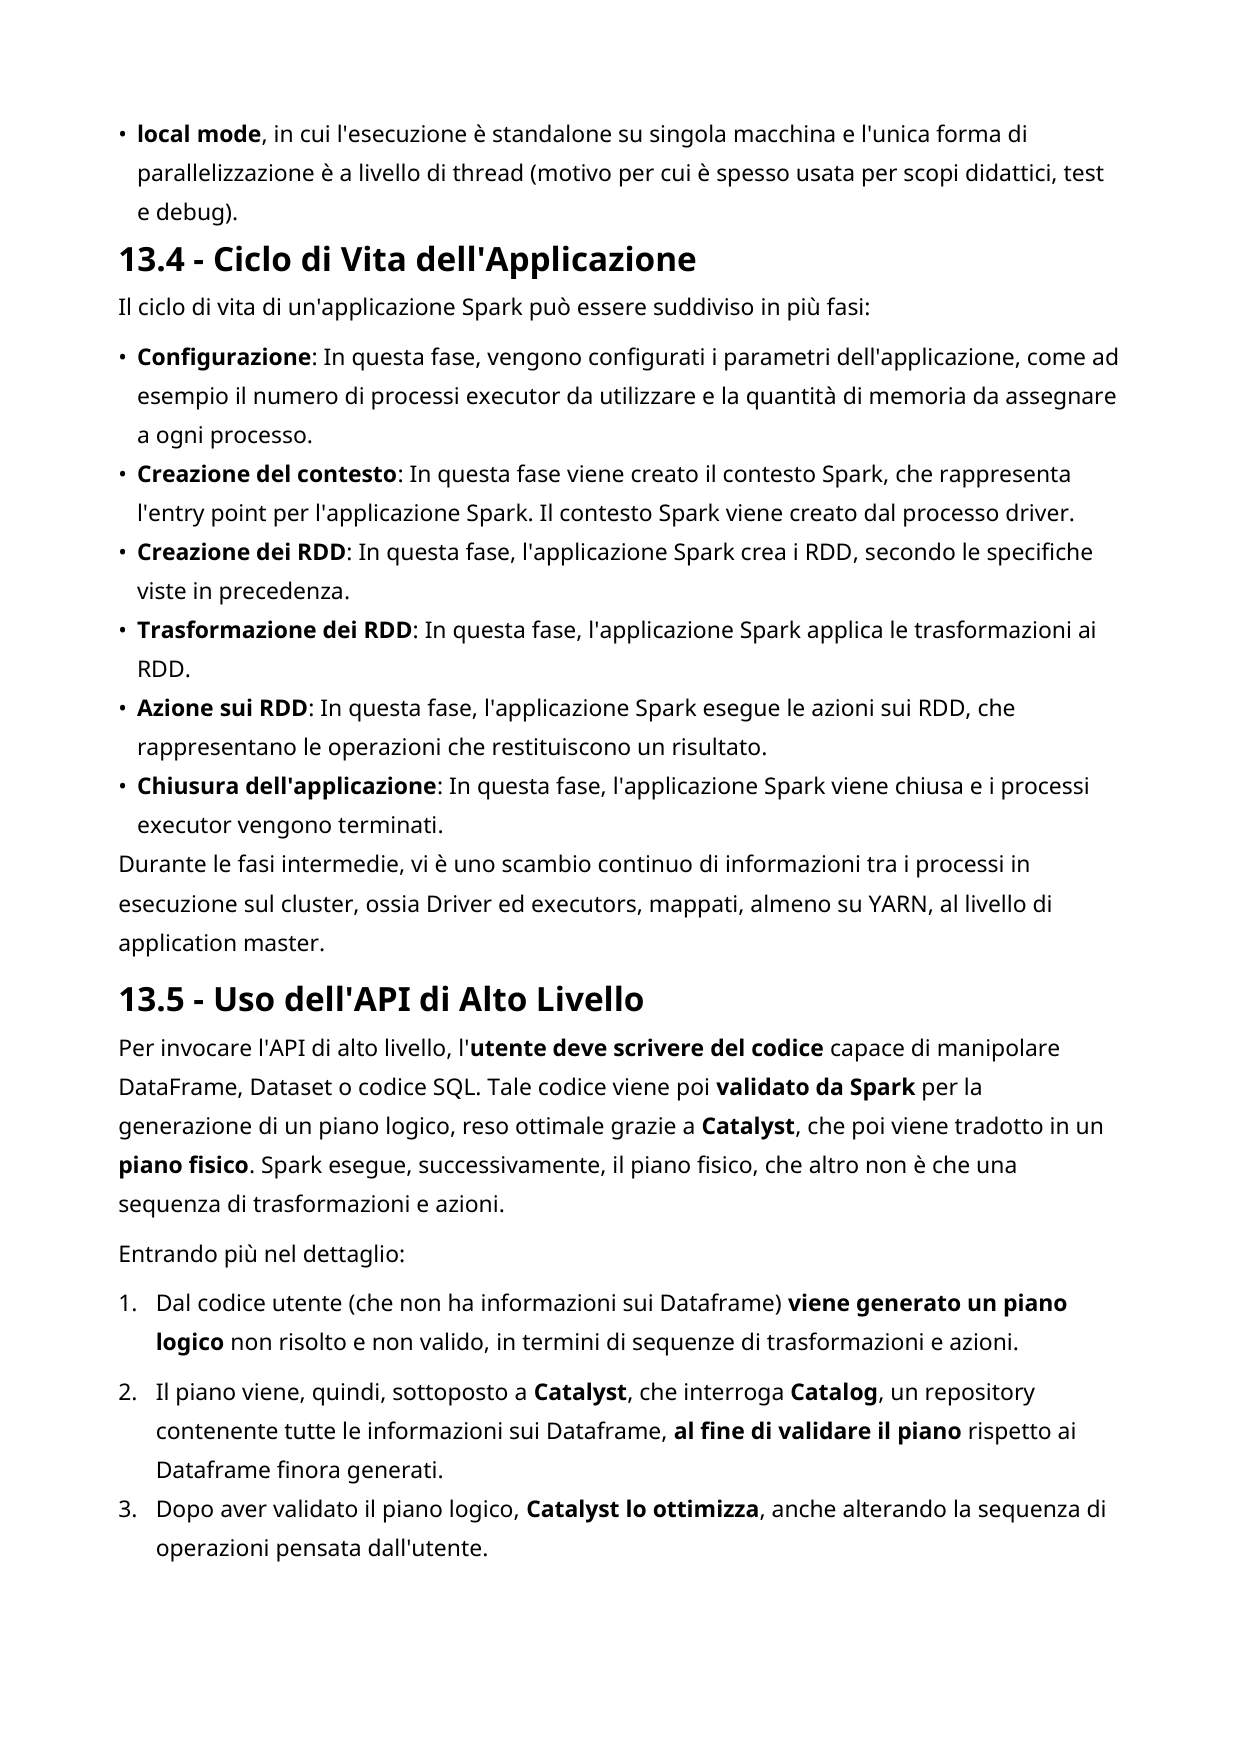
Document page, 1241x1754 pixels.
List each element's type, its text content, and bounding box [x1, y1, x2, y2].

text 13.3 - Modalità di Esecuzione [118, 345, 1122, 390]
list Creazione del contesto: In questa fase viene creato il contesto Spark, che rappresenta l'entry point per l'applicazione Spark. Il contesto Spark viene creato dal processo driver. [118, 988, 1122, 1058]
list Creazione dei RDD: In questa fase, l'applicazione Spark crea i RDD, secondo le specifiche viste in precedenza. [118, 1076, 1122, 1146]
list Trasformazione dei RDD: In questa fase, l'applicazione Spark applica le trasformazioni ai RDD. [118, 1165, 1122, 1235]
text Il ciclo di vita di un'applicazione Spark può essere suddiviso in più fasi: [118, 811, 1122, 842]
list Configurazione: In questa fase, vengono configurati i parametri dell'applicazione, come ad esempio il numero di processi executor da utilizzare e la quantità di memoria da assegnare a ogni processo. [118, 860, 1122, 969]
list client mode, in cui il driver rimane presso la macchina dell'utente, fuori dal cluster. In questo caso il client è responsabile del funzionamento degli esecutori [118, 538, 1122, 609]
text La SparkSession è un processo Java, dunque necessita di una JVM. La gestione della SparkSession differisce nelle varie versioni di Spark: [118, 118, 1122, 188]
list local mode, in cui l'esecuzione è standalone su singola macchina e l'unica forma di parallelizzazione è a livello di thread (motivo per cui è spesso usata per scopi didattici, test e debug). [118, 627, 1122, 736]
list Chiusura dell'applicazione: In questa fase, l'applicazione Spark viene chiusa e i processi executor vengono terminati. [118, 1342, 1122, 1412]
list nelle versioni 2.x si utilizza SparkSession, che integra l'oggetto SparkContext, responsabile della connessione al cluster. [118, 256, 1122, 326]
text Durante le fasi intermedie, vi è uno scambio continuo di informazioni tra i processi in esecuzione sul cluster, ossia Driver ed executors, mappati, almeno su YARN, al livello di application master. [118, 1430, 1122, 1540]
text 13.4 - Ciclo di Vita dell'Applicazione [118, 755, 1122, 800]
list nelle versioni 1.x si utilizzavano SparkContext, SQLContext e HiveContext [118, 207, 1122, 238]
list Azione sui RDD: In questa fase, l'applicazione Spark esegue le azioni sui RDD, che rappresentano le operazioni che restituiscono un risultato. [118, 1253, 1122, 1323]
text Dal punto di vista della distribuzione dei job abbiamo tre modalità: [118, 401, 1122, 432]
list cluster mode, in cui l'utente sottomette il driver al cluster manager, che poi gestisce la distribuzione degli esecutori [118, 450, 1122, 520]
